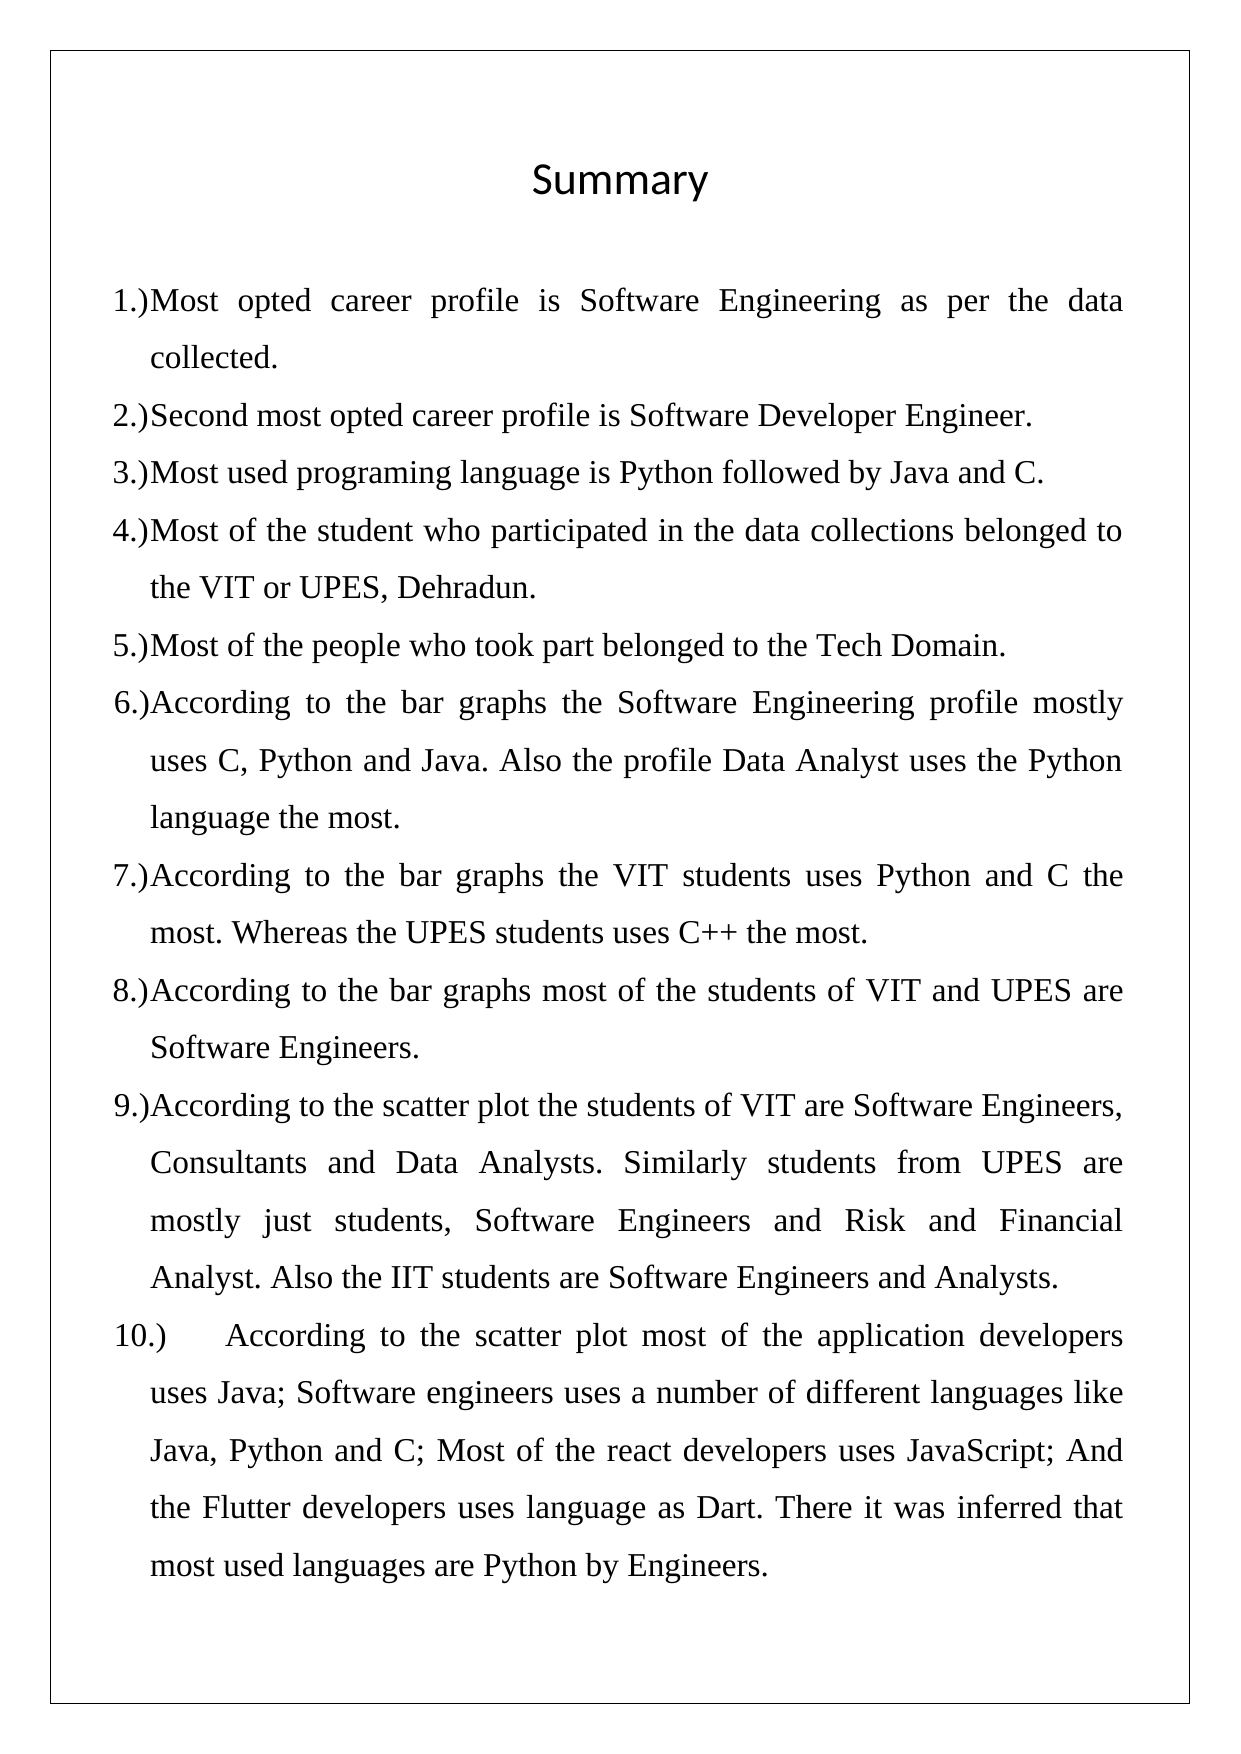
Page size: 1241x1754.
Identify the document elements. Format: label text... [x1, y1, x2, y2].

list Second most opted career profile is Software Developer Engineer. [112, 395, 1124, 433]
list Most of the student who participated in the data collections belonged to the VIT or UPES, Dehradun. [112, 510, 1124, 606]
list According to the bar graphs most of the students of VIT and UPES are Software Engineers. [112, 970, 1124, 1066]
list According to the scatter plot the students of VIT are Software Engineers, Consultants and Data Analysts. Similarly students from UPES are mostly just students, Software Engineers and Risk and Financial Analyst. Also the IIT students are Software Engineers and Analysts. [114, 1085, 1124, 1296]
list Most opted career profile is Software Engineering as per the data collected. [112, 280, 1124, 376]
list Most used programing language is Python followed by Java and C. [112, 452, 1124, 491]
list According to the bar graphs the Software Engineering profile mostly uses C, Python and Java. Also the profile Data Analyst uses the Python language the most. [114, 682, 1124, 836]
text Summary [150, 150, 1090, 206]
list Most of the people who took part belonged to the Tech Domain. [112, 625, 1124, 663]
list According to the scatter plot most of the application developers uses Java; Software engineers uses a number of different languages like Java, Python and C; Most of the react developers uses JavaScript; And the Flutter developers uses language as Dart. There it was inferred that most used languages are Python by Engineers. [114, 1315, 1124, 1583]
list According to the bar graphs the VIT students uses Python and C the most. Whereas the UPES students uses C++ the most. [112, 855, 1124, 951]
